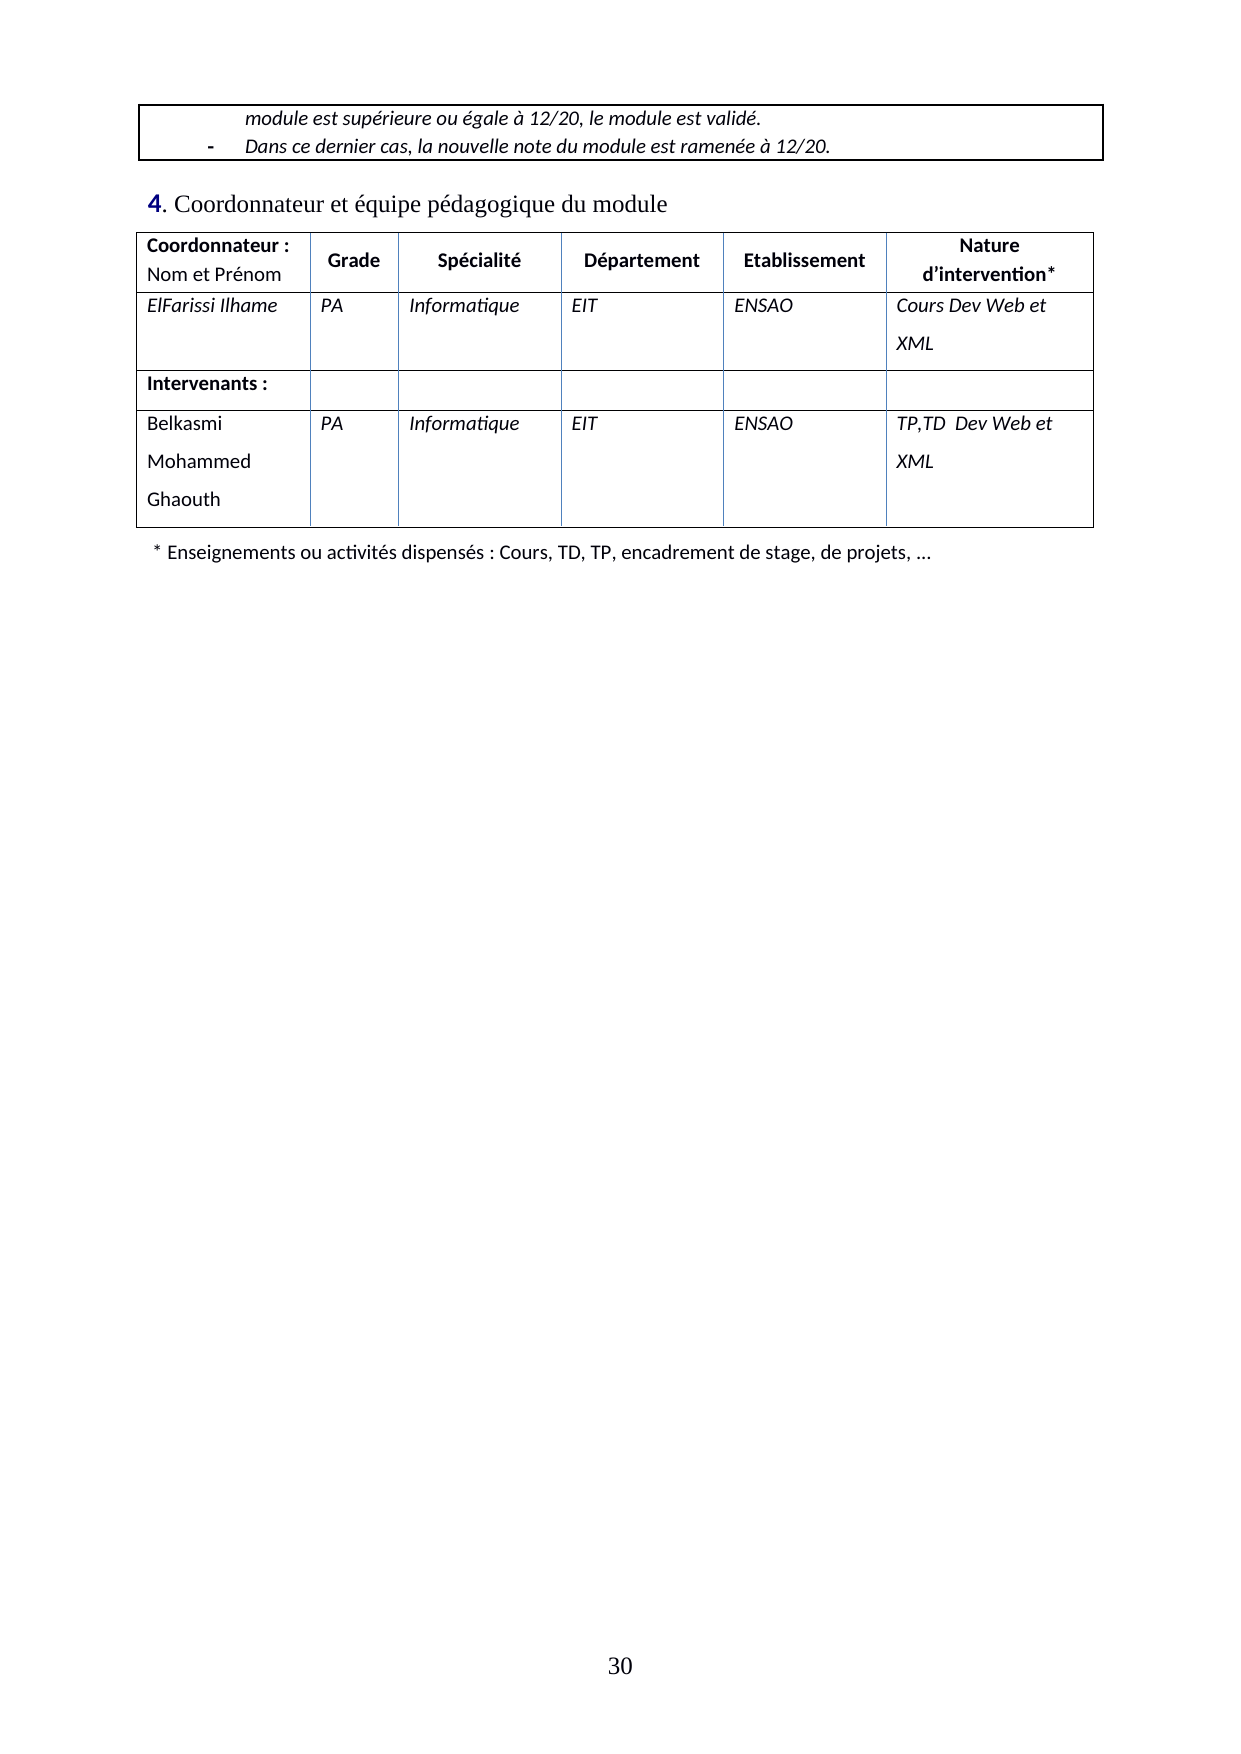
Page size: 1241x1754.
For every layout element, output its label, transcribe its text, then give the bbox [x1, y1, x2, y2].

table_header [140, 106, 1102, 159]
table_cell Informatique [399, 293, 561, 370]
table_header Coordonnateur : Nom et Prénom [137, 233, 310, 291]
table_cell Cours Dev Web et XML [887, 293, 1093, 370]
table_cell PA [311, 411, 398, 526]
table_cell Intervenants : [137, 371, 310, 410]
table_header Nature d’intervention* [887, 233, 1093, 291]
table_cell Belkasmi Mohammed Ghaouth [137, 411, 310, 526]
table_cell EIT [562, 293, 723, 370]
table_cell Informatique [399, 411, 561, 526]
table_header Grade [311, 233, 398, 291]
table_cell ENSAO [724, 411, 886, 526]
table_cell TP,TD Dev Web et XML [887, 411, 1093, 526]
table_cell [724, 371, 886, 410]
table_cell [887, 371, 1093, 410]
table_cell PA [311, 293, 398, 370]
table_cell ENSAO [724, 293, 886, 370]
table_cell [399, 371, 561, 410]
table_cell [311, 371, 398, 410]
text 4. Coordonnateur et équipe pédagogique du module [148, 186, 1092, 219]
table_cell ElFarissi Ilhame [137, 293, 310, 370]
table_header Etablissement [724, 233, 886, 291]
text * Enseignements ou activités dispensés : Cours, TD, TP, encadrement de stage, de projets, ... [148, 539, 1092, 564]
table_header Département [562, 233, 723, 291]
table_header Spécialité [399, 233, 561, 291]
table_cell EIT [562, 411, 723, 526]
table_cell [562, 371, 723, 410]
